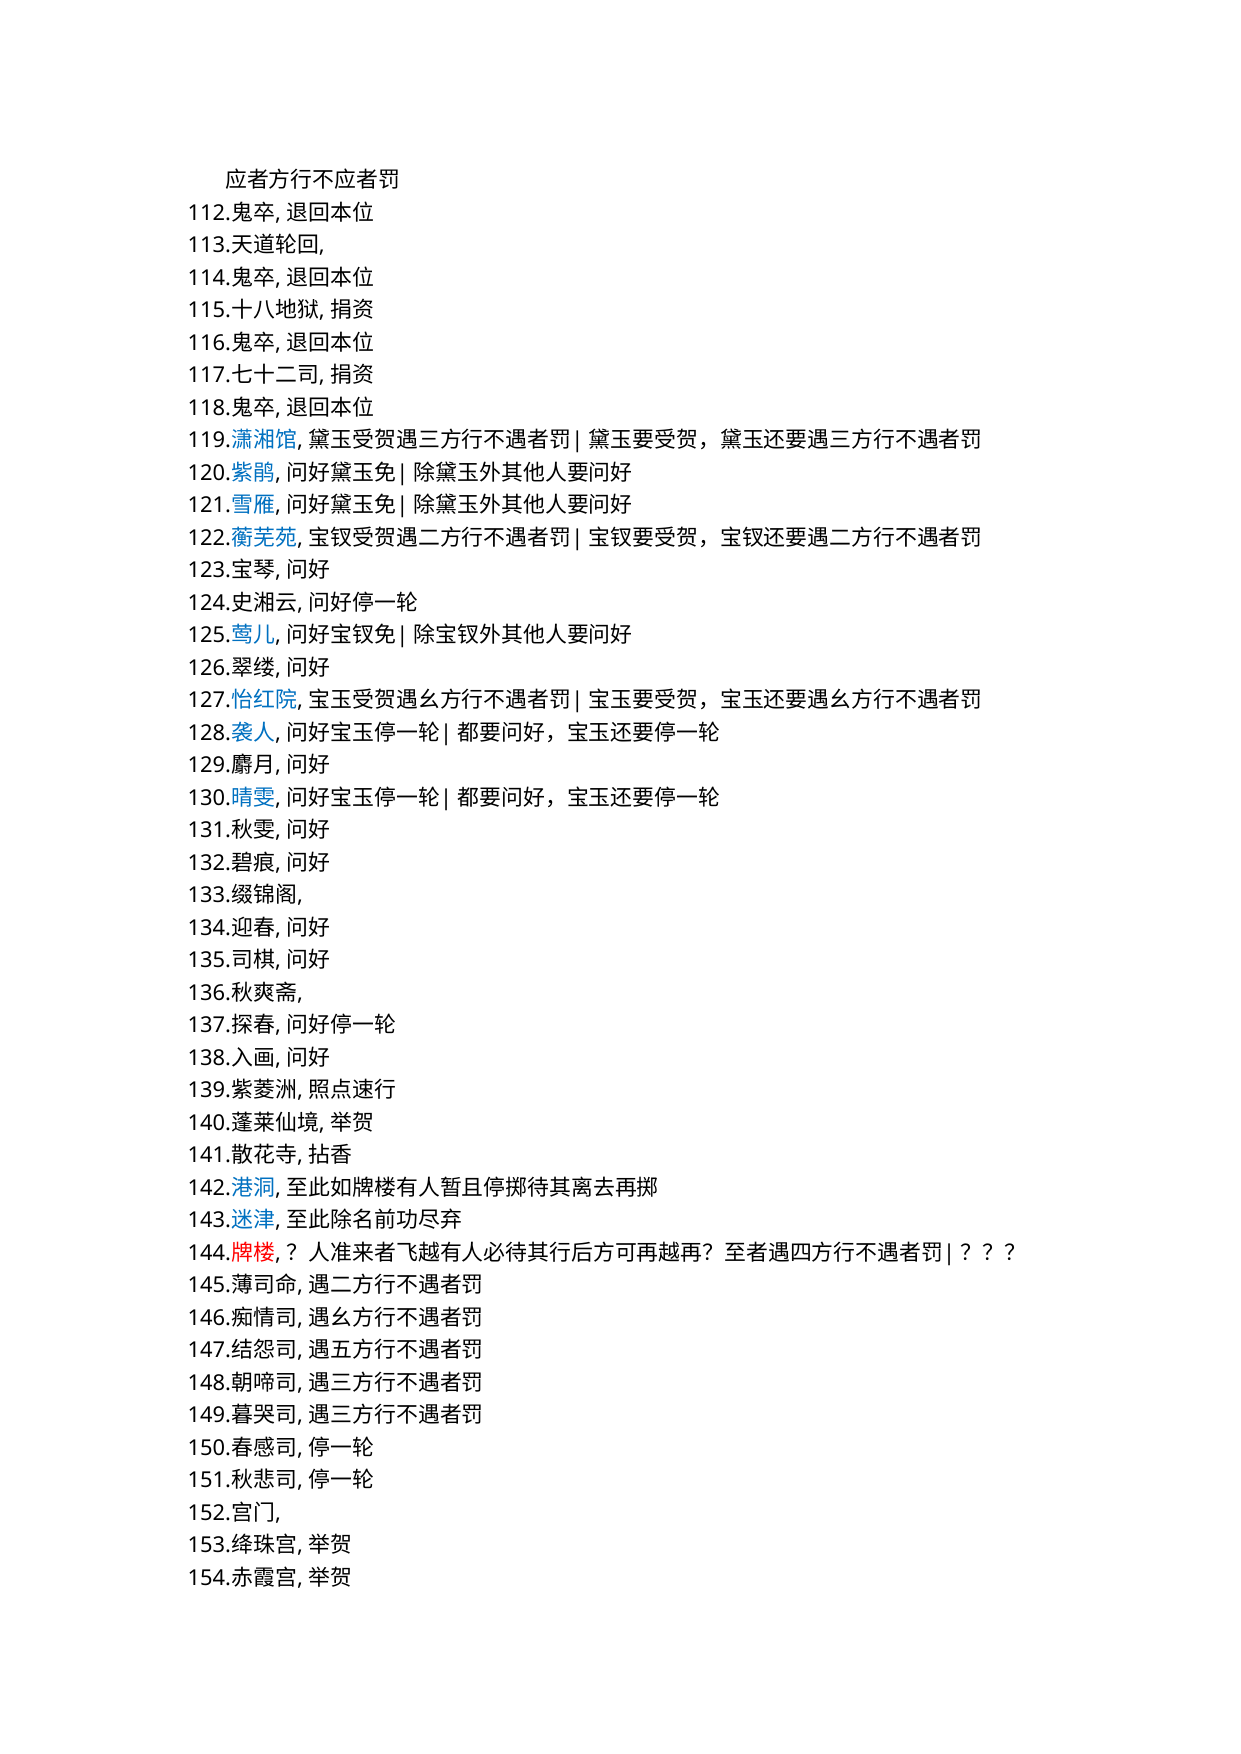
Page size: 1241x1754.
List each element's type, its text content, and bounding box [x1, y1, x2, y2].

list 结怨司, 遇五方行不遇者罚 [187, 1332, 1053, 1364]
list 春感司, 停一轮 [187, 1429, 1053, 1462]
list 港洞, 至此如牌楼有人暂且停掷待其离去再掷 [187, 1169, 1053, 1202]
list 鬼卒, 退回本位 [187, 259, 1053, 292]
list 怡红院, 宝玉受贺遇幺方行不遇者罚| 宝玉要受贺，宝玉还要遇幺方行不遇者罚 [187, 682, 1053, 714]
list 鬼卒, 退回本位 [187, 194, 1053, 227]
list 朝啼司, 遇三方行不遇者罚 [187, 1364, 1053, 1397]
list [187, 162, 1053, 194]
list 宫门, [187, 1494, 1053, 1527]
list 缀锦阁, [187, 877, 1053, 909]
list 蓬莱仙境, 举贺 [187, 1104, 1053, 1137]
list 司棋, 问好 [187, 942, 1053, 974]
list 碧痕, 问好 [187, 844, 1053, 877]
list 秋悲司, 停一轮 [187, 1462, 1053, 1494]
list 潇湘馆, 黛玉受贺遇三方行不遇者罚| 黛玉要受贺，黛玉还要遇三方行不遇者罚 [187, 422, 1053, 454]
list 十八地狱, 捐资 [187, 292, 1053, 324]
list 紫鹃, 问好黛玉免| 除黛玉外其他人要问好 [187, 454, 1053, 487]
list 史湘云, 问好停一轮 [187, 584, 1053, 617]
list 绛珠宫, 举贺 [187, 1527, 1053, 1559]
list 迷津, 至此除名前功尽弃 [187, 1202, 1053, 1234]
list 蘅芜苑, 宝钗受贺遇二方行不遇者罚| 宝钗要受贺，宝钗还要遇二方行不遇者罚 [187, 519, 1053, 552]
list 雪雁, 问好黛玉免| 除黛玉外其他人要问好 [187, 487, 1053, 519]
list 牌楼, ？人准来者飞越有人必待其行后方可再越再？至者遇四方行不遇者罚| ？？？ [187, 1234, 1053, 1267]
list 鬼卒, 退回本位 [187, 324, 1053, 357]
list 痴情司, 遇幺方行不遇者罚 [187, 1299, 1053, 1332]
list 紫菱洲, 照点速行 [187, 1072, 1053, 1104]
list 迎春, 问好 [187, 909, 1053, 942]
list 麝月, 问好 [187, 747, 1053, 779]
list 赤霞宫, 举贺 [187, 1559, 1053, 1592]
list 秋雯, 问好 [187, 812, 1053, 844]
list 天道轮回, [187, 227, 1053, 259]
list 晴雯, 问好宝玉停一轮| 都要问好，宝玉还要停一轮 [187, 779, 1053, 812]
list 宝琴, 问好 [187, 552, 1053, 584]
list 翠缕, 问好 [187, 649, 1053, 682]
list 薄司命, 遇二方行不遇者罚 [187, 1267, 1053, 1299]
list 探春, 问好停一轮 [187, 1007, 1053, 1039]
list 莺儿, 问好宝钗免| 除宝钗外其他人要问好 [187, 617, 1053, 649]
list 袭人, 问好宝玉停一轮| 都要问好，宝玉还要停一轮 [187, 714, 1053, 747]
list 七十二司, 捐资 [187, 357, 1053, 389]
list 入画, 问好 [187, 1039, 1053, 1072]
list 暮哭司, 遇三方行不遇者罚 [187, 1397, 1053, 1429]
list 鬼卒, 退回本位 [187, 389, 1053, 422]
list 散花寺, 拈香 [187, 1137, 1053, 1169]
list 秋爽斋, [187, 974, 1053, 1007]
